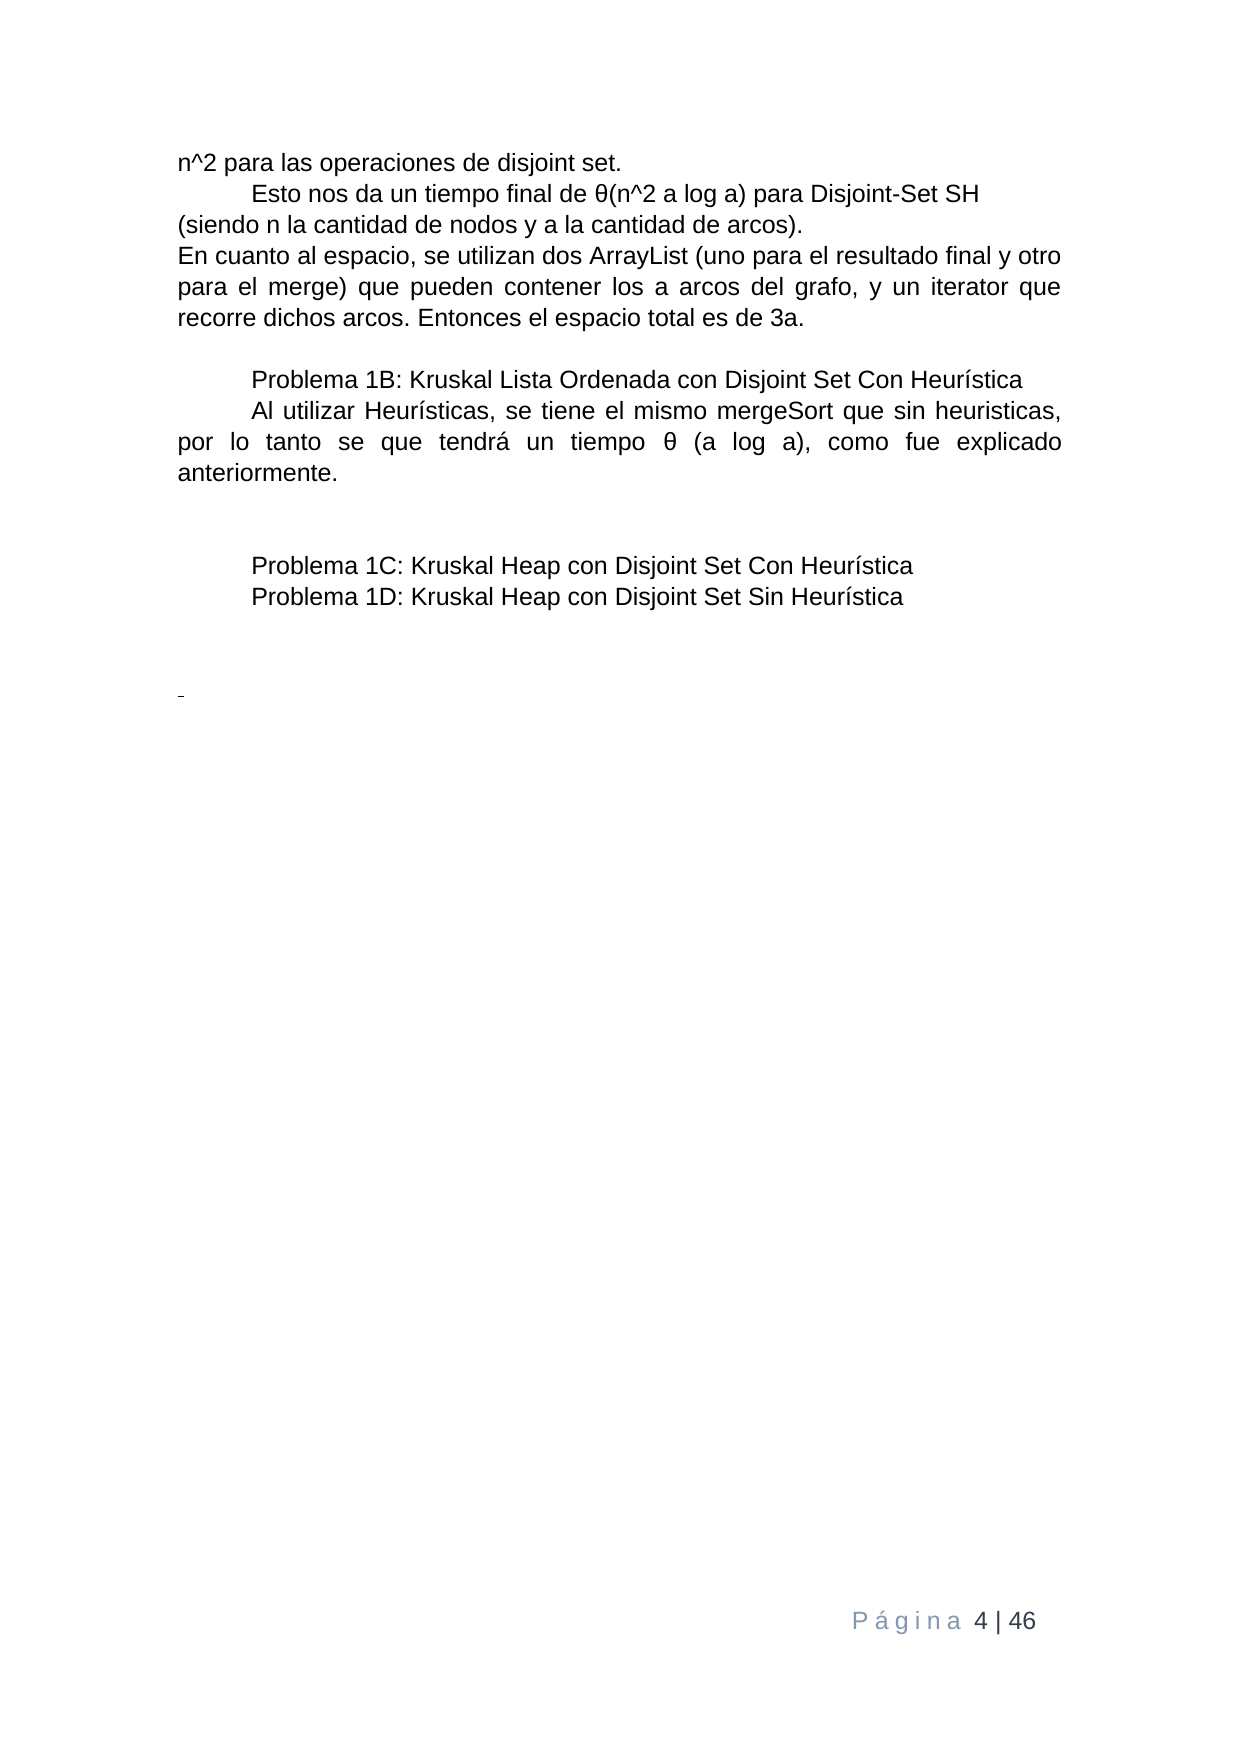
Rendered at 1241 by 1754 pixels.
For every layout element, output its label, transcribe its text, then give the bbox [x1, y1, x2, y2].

text Esto nos da un tiempo final de θ(n^2 a log a) para Disjoint-Set SH (siendo n la cantidad de nodos y a la cantidad de arcos). [177, 179, 1063, 238]
text Problema 1B: Kruskal Lista Ordenada con Disjoint Set Con Heurística [177, 365, 1063, 394]
text Al utilizar Heurísticas, se tiene el mismo mergeSort que sin heuristicas, por lo tanto se que tendrá un tiempo θ (a log a), como fue explicado anteriormente. [177, 396, 1063, 487]
text Problema 1C: Kruskal Heap con Disjoint Set Con Heurística [177, 551, 1063, 580]
text Problema 1D: Kruskal Heap con Disjoint Set Sin Heurística [177, 582, 1063, 611]
text En cuanto al espacio, se utilizan dos ArrayList (uno para el resultado final y otro para el merge) que pueden contener los a arcos del grafo, y un iterator que recorre dichos arcos. Entonces el espacio total es de 3a. [177, 241, 1063, 332]
text n^2 para las operaciones de disjoint set. [177, 148, 1063, 176]
